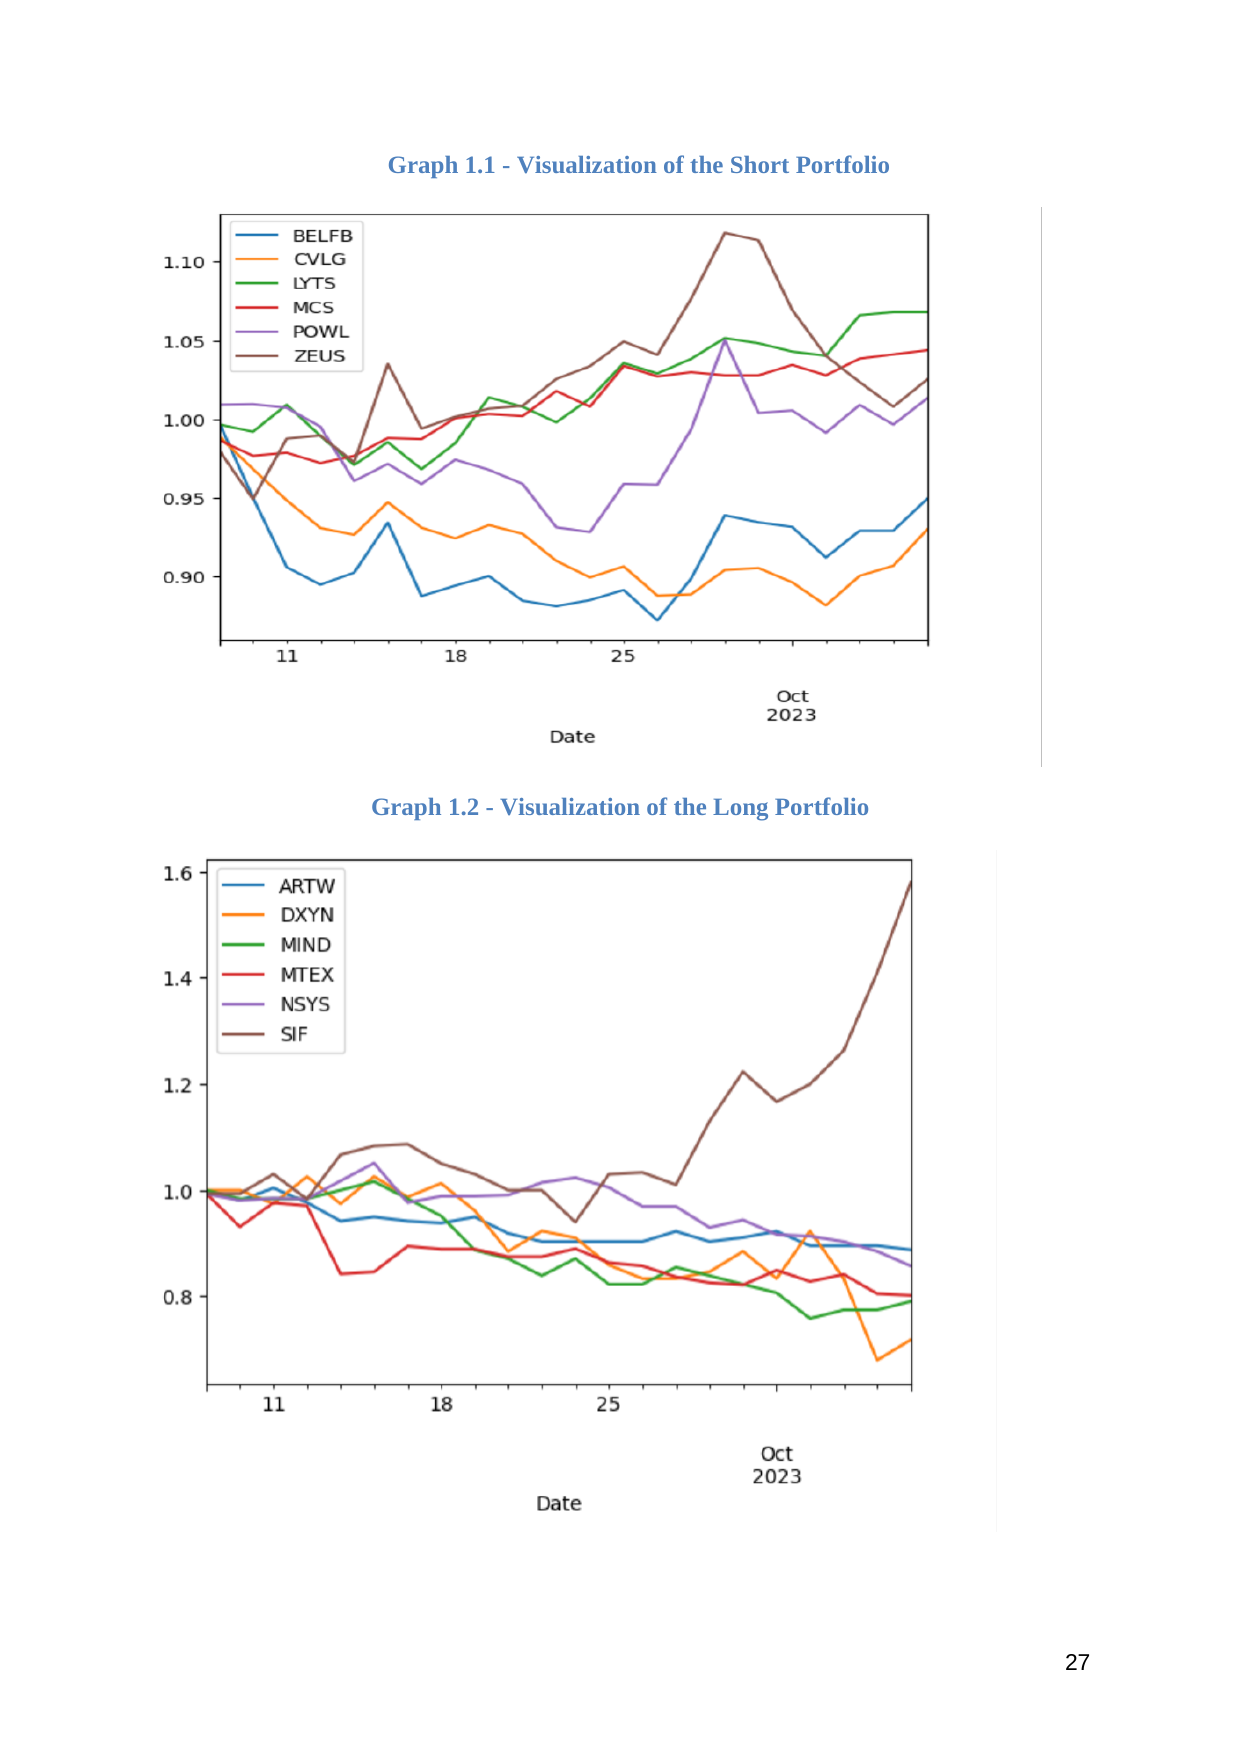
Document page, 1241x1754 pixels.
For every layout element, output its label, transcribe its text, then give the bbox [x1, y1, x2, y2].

picture [150, 207, 1042, 767]
text Graph 1.2 - Visualization of the Long Portfolio [150, 792, 1090, 821]
text Graph 1.1 - Visualization of the Short Portfolio [187, 150, 1090, 179]
picture [150, 850, 997, 1532]
